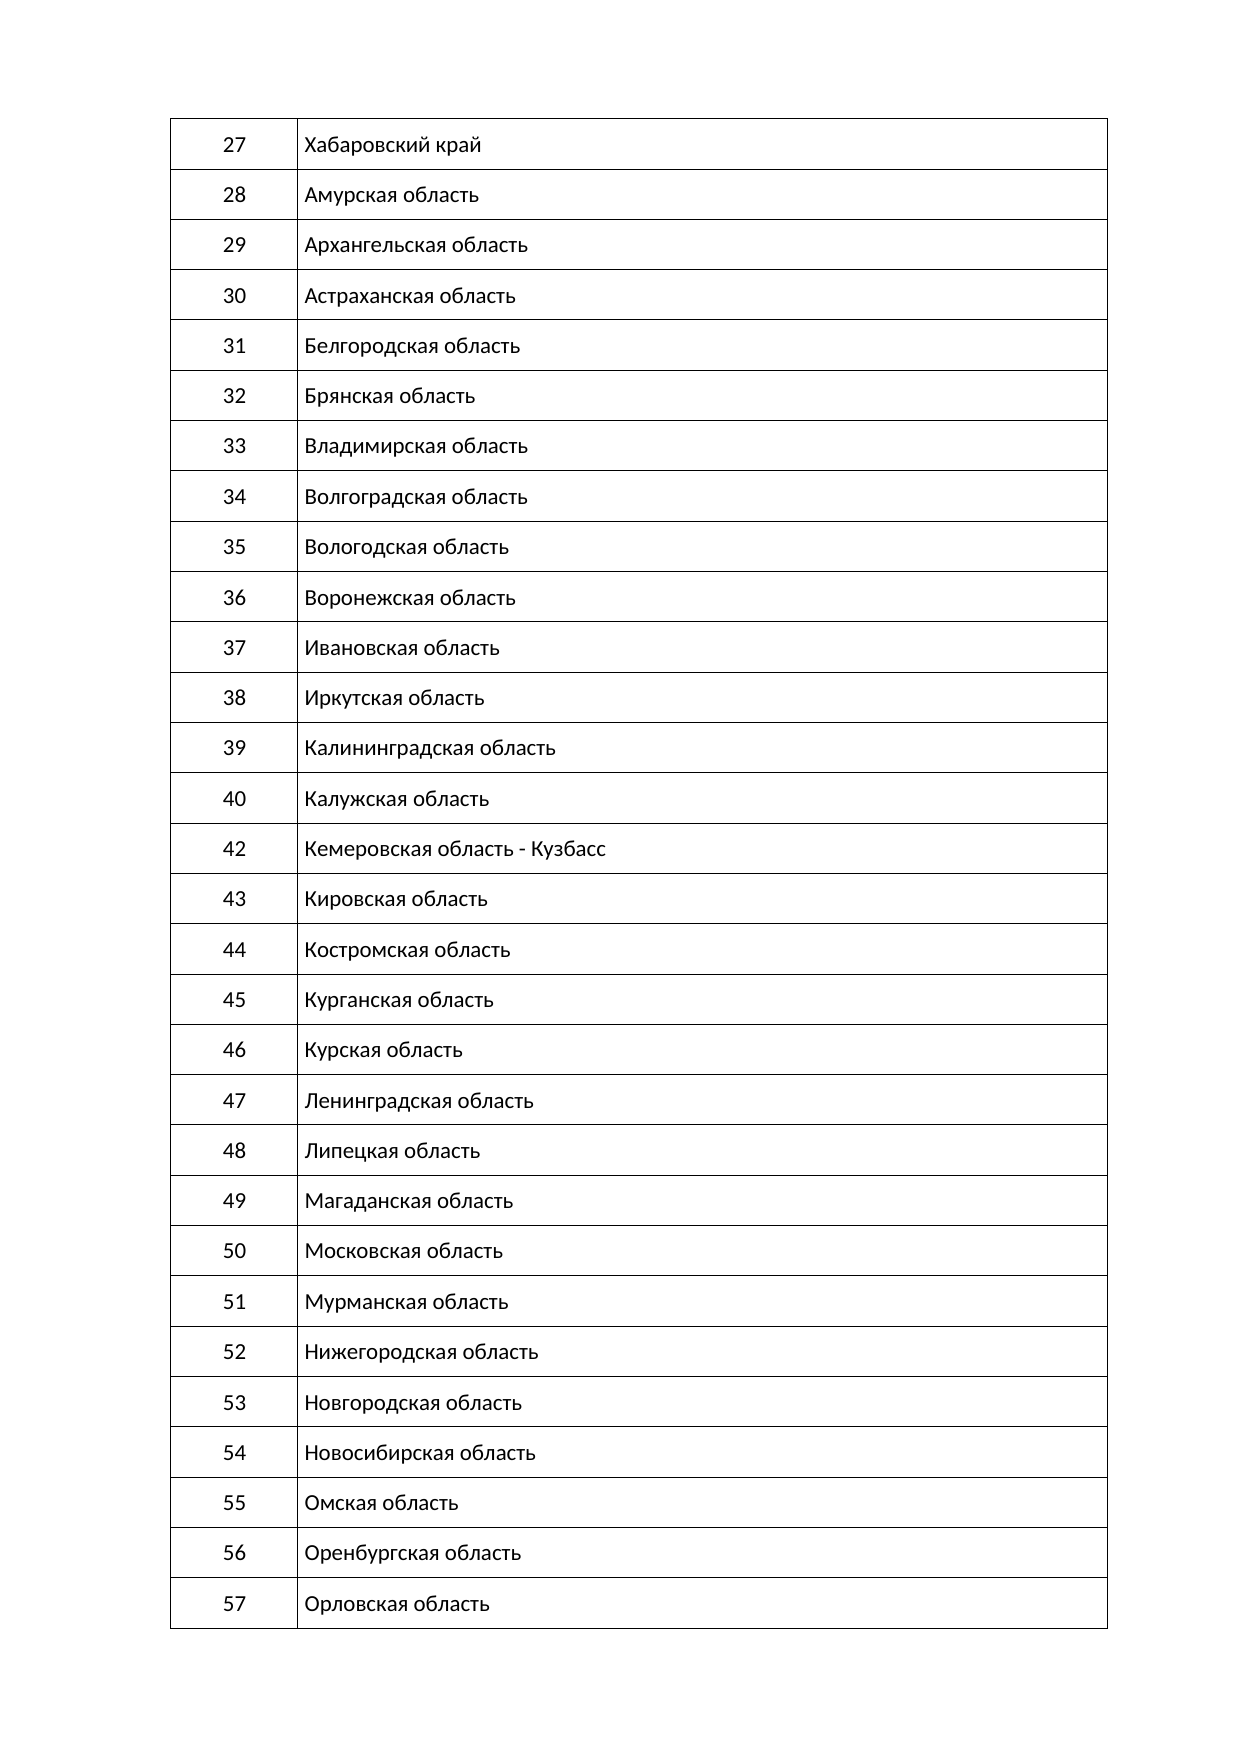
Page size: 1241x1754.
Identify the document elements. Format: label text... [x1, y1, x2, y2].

table_cell 35 [171, 522, 297, 571]
table_cell Липецкая область [298, 1125, 1107, 1175]
table_cell Омская область [298, 1478, 1107, 1527]
table_cell Брянская область [298, 371, 1107, 420]
table_cell 29 [171, 220, 297, 269]
table_cell 33 [171, 421, 297, 470]
table_cell Белгородская область [298, 320, 1107, 370]
table_cell Мурманская область [298, 1276, 1107, 1326]
table_cell Калужская область [298, 773, 1107, 822]
table_cell Курская область [298, 1025, 1107, 1074]
table_cell 48 [171, 1125, 297, 1175]
table_cell 53 [171, 1377, 297, 1426]
table_cell Московская область [298, 1226, 1107, 1275]
table_cell 51 [171, 1276, 297, 1326]
table_cell Вологодская область [298, 522, 1107, 571]
table_cell Ленинградская область [298, 1075, 1107, 1124]
table_cell Воронежская область [298, 572, 1107, 621]
table_cell 45 [171, 975, 297, 1024]
table_cell Магаданская область [298, 1176, 1107, 1225]
table_cell 55 [171, 1478, 297, 1527]
table_cell Новосибирская область [298, 1427, 1107, 1477]
table_cell Кировская область [298, 874, 1107, 923]
table_cell Кемеровская область - Кузбасс [298, 824, 1107, 873]
table_cell Новгородская область [298, 1377, 1107, 1426]
table_cell 56 [171, 1528, 297, 1577]
table_cell Иркутская область [298, 673, 1107, 722]
table_cell 30 [171, 270, 297, 319]
table_cell 37 [171, 622, 297, 672]
table_cell 27 [171, 119, 297, 168]
table_cell 34 [171, 471, 297, 521]
table_cell 28 [171, 170, 297, 219]
table_cell Курганская область [298, 975, 1107, 1024]
table_cell 52 [171, 1327, 297, 1376]
table_cell Хабаровский край [298, 119, 1107, 168]
table_cell 32 [171, 371, 297, 420]
table_cell 50 [171, 1226, 297, 1275]
table_cell 57 [171, 1578, 297, 1627]
table_cell Орловская область [298, 1578, 1107, 1627]
table_cell 38 [171, 673, 297, 722]
table_cell 36 [171, 572, 297, 621]
table_cell Ивановская область [298, 622, 1107, 672]
table_cell 47 [171, 1075, 297, 1124]
table_cell 44 [171, 924, 297, 973]
table_cell Калининградская область [298, 723, 1107, 772]
table_cell Волгоградская область [298, 471, 1107, 521]
table_cell Амурская область [298, 170, 1107, 219]
table_cell 43 [171, 874, 297, 923]
table_cell 39 [171, 723, 297, 772]
table_cell Астраханская область [298, 270, 1107, 319]
table_cell Архангельская область [298, 220, 1107, 269]
table_cell 49 [171, 1176, 297, 1225]
table_cell Нижегородская область [298, 1327, 1107, 1376]
table_cell 40 [171, 773, 297, 822]
table_cell 54 [171, 1427, 297, 1477]
table_cell 31 [171, 320, 297, 370]
table_cell Оренбургская область [298, 1528, 1107, 1577]
table_cell Костромская область [298, 924, 1107, 973]
table_cell Владимирская область [298, 421, 1107, 470]
table_cell 46 [171, 1025, 297, 1074]
table_cell 42 [171, 824, 297, 873]
